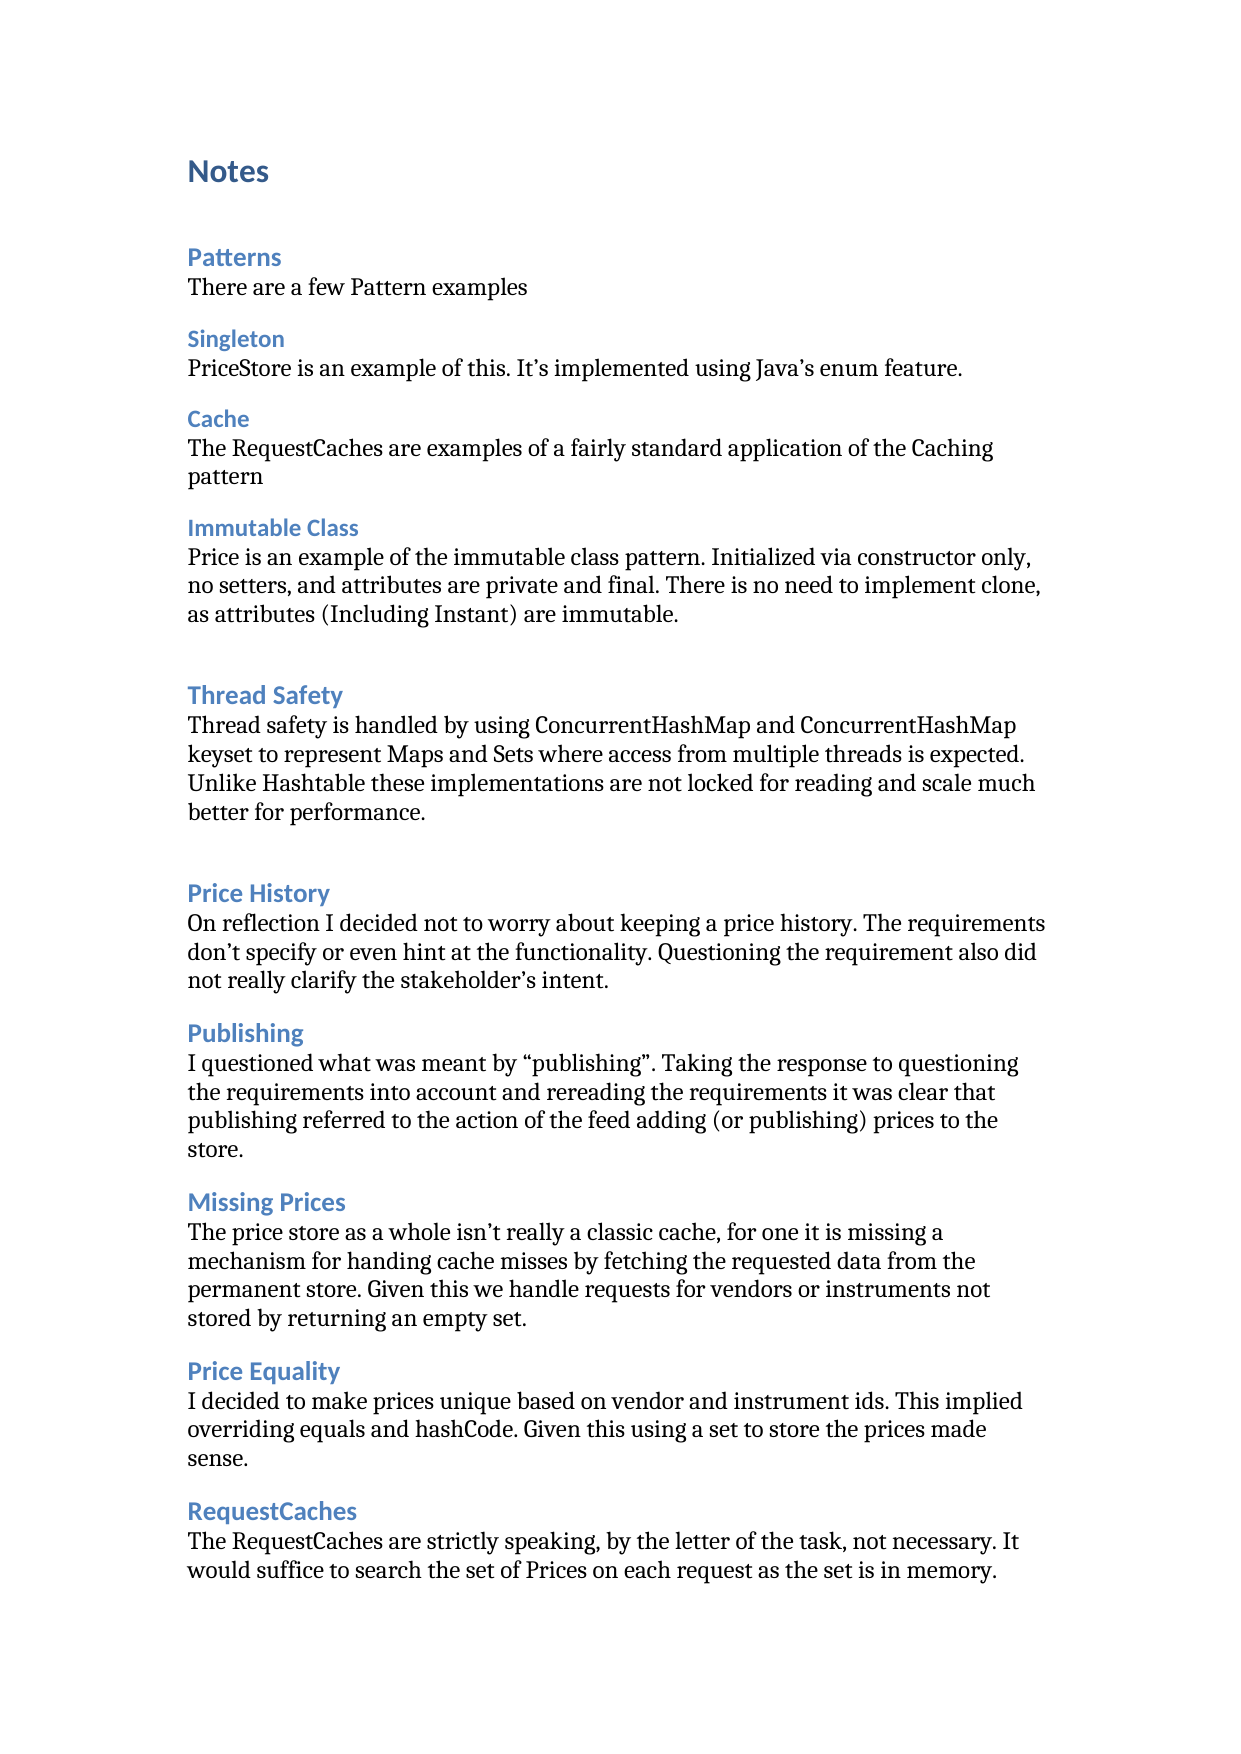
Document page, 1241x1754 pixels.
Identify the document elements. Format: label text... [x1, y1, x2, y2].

subtitle Price History [187, 876, 1053, 909]
text There are a few Pattern examples [187, 273, 1053, 302]
text PriceStore is an example of this. It’s implemented using Java’s enum feature. [187, 353, 1053, 382]
subtitle Singleton [187, 323, 1053, 353]
text The RequestCaches are strictly speaking, by the letter of the task, not necessary. It would suffice to search the set of Prices on each request as the set is in memory. [187, 1527, 1053, 1584]
text Price is an example of the immutable class pattern. Initialized via constructor only, no setters, and attributes are private and final. There is no need to implement clone, as attributes (Including Instant) are immutable. [187, 542, 1053, 629]
subtitle Cache [187, 403, 1053, 433]
text Thread safety is handled by using ConcurrentHashMap and ConcurrentHashMap keyset to represent Maps and Sets where access from multiple threads is expected. Unlike Hashtable these implementations are not locked for reading and scale much better for performance. [187, 711, 1053, 826]
subtitle Thread Safety [187, 678, 1053, 711]
text I decided to make prices unique based on vendor and instrument ids. This implied overriding equals and hashCode. Given this using a set to store the prices made sense. [187, 1387, 1053, 1473]
subtitle Missing Prices [187, 1185, 1053, 1218]
text I questioned what was meant by “publishing”. Taking the response to questioning the requirements into account and rereading the requirements it was clear that publishing referred to the action of the feed adding (or publishing) prices to the store. [187, 1049, 1053, 1164]
subtitle RequestCaches [187, 1494, 1053, 1527]
subtitle Price Equality [187, 1354, 1053, 1387]
subtitle Notes [187, 150, 1053, 191]
text On reflection I decided not to worry about keeping a price history. The requirements don’t specify or even hint at the functionality. Questioning the requirement also did not really clarify the stakeholder’s intent. [187, 909, 1053, 995]
subtitle Immutable Class [187, 512, 1053, 542]
text The price store as a whole isn’t really a classic cache, for one it is missing a mechanism for handing cache misses by fetching the requested data from the permanent store. Given this we handle requests for vendors or instruments not stored by returning an empty set. [187, 1218, 1053, 1333]
subtitle Patterns [187, 240, 1053, 273]
text The RequestCaches are examples of a fairly standard application of the Caching pattern [187, 433, 1053, 491]
subtitle Publishing [187, 1016, 1053, 1049]
